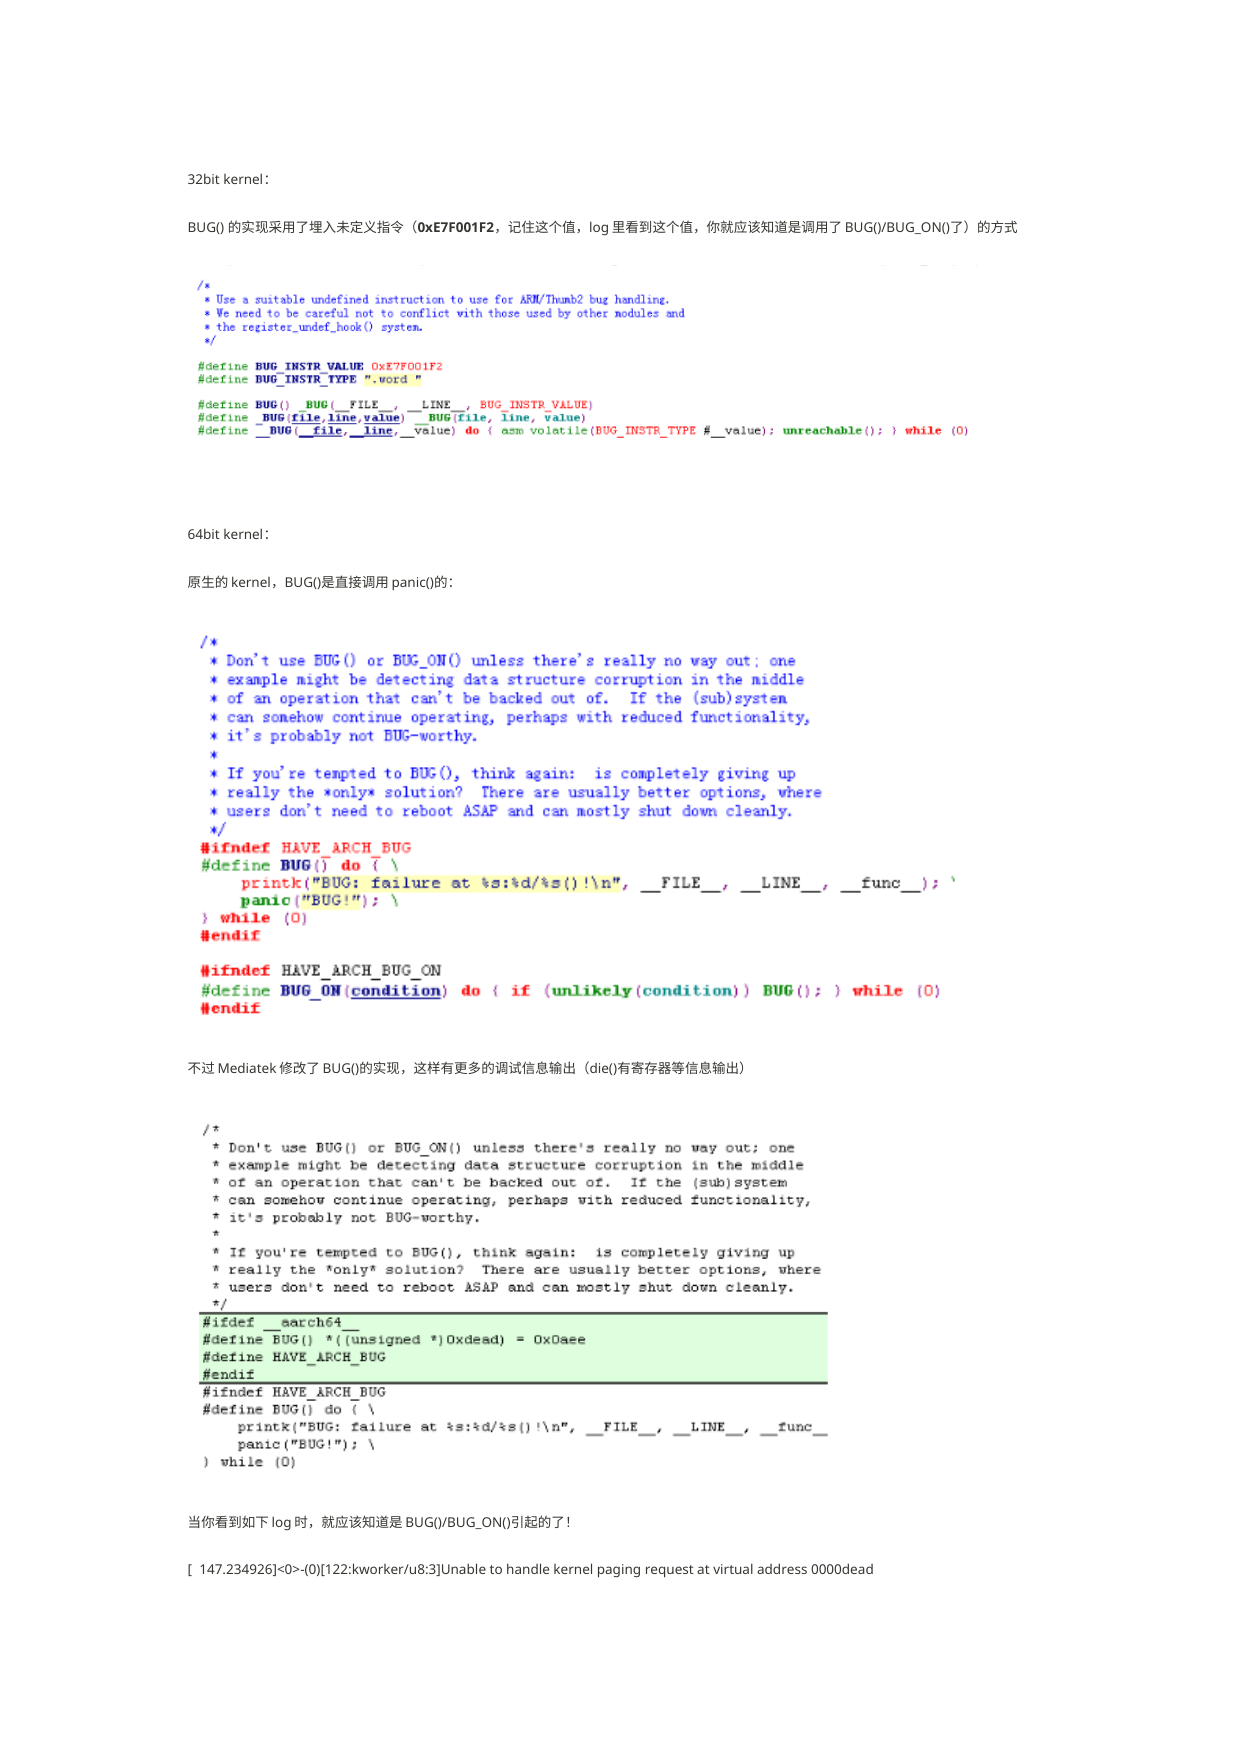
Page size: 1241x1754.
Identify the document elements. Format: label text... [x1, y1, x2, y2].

text 64bit kernel： [187, 517, 1053, 549]
picture [187, 622, 1044, 1026]
text BUG() 的实现采用了埋入未定义指令（0xE7F001F2，记住这个值，log里看到这个值，你就应该知道是调用了BUG()/BUG_ON()了）的方式 [187, 210, 1053, 243]
text 当你看到如下log时，就应该知道是BUG()/BUG_ON()引起的了！ [187, 1505, 1053, 1538]
picture [187, 265, 1053, 447]
text 32bit kernel： [187, 162, 1053, 194]
picture [187, 1113, 1053, 1476]
text [ 147.234926]<0>-(0)[122:kworker/u8:3]Unable to handle kernel paging request at virtual address 0000dead [187, 1553, 1053, 1586]
text 不过Mediatek修改了BUG()的实现，这样有更多的调试信息输出（die()有寄存器等信息输出） [187, 1051, 1053, 1084]
text 原生的kernel，BUG()是直接调用panic()的： [187, 565, 1053, 598]
